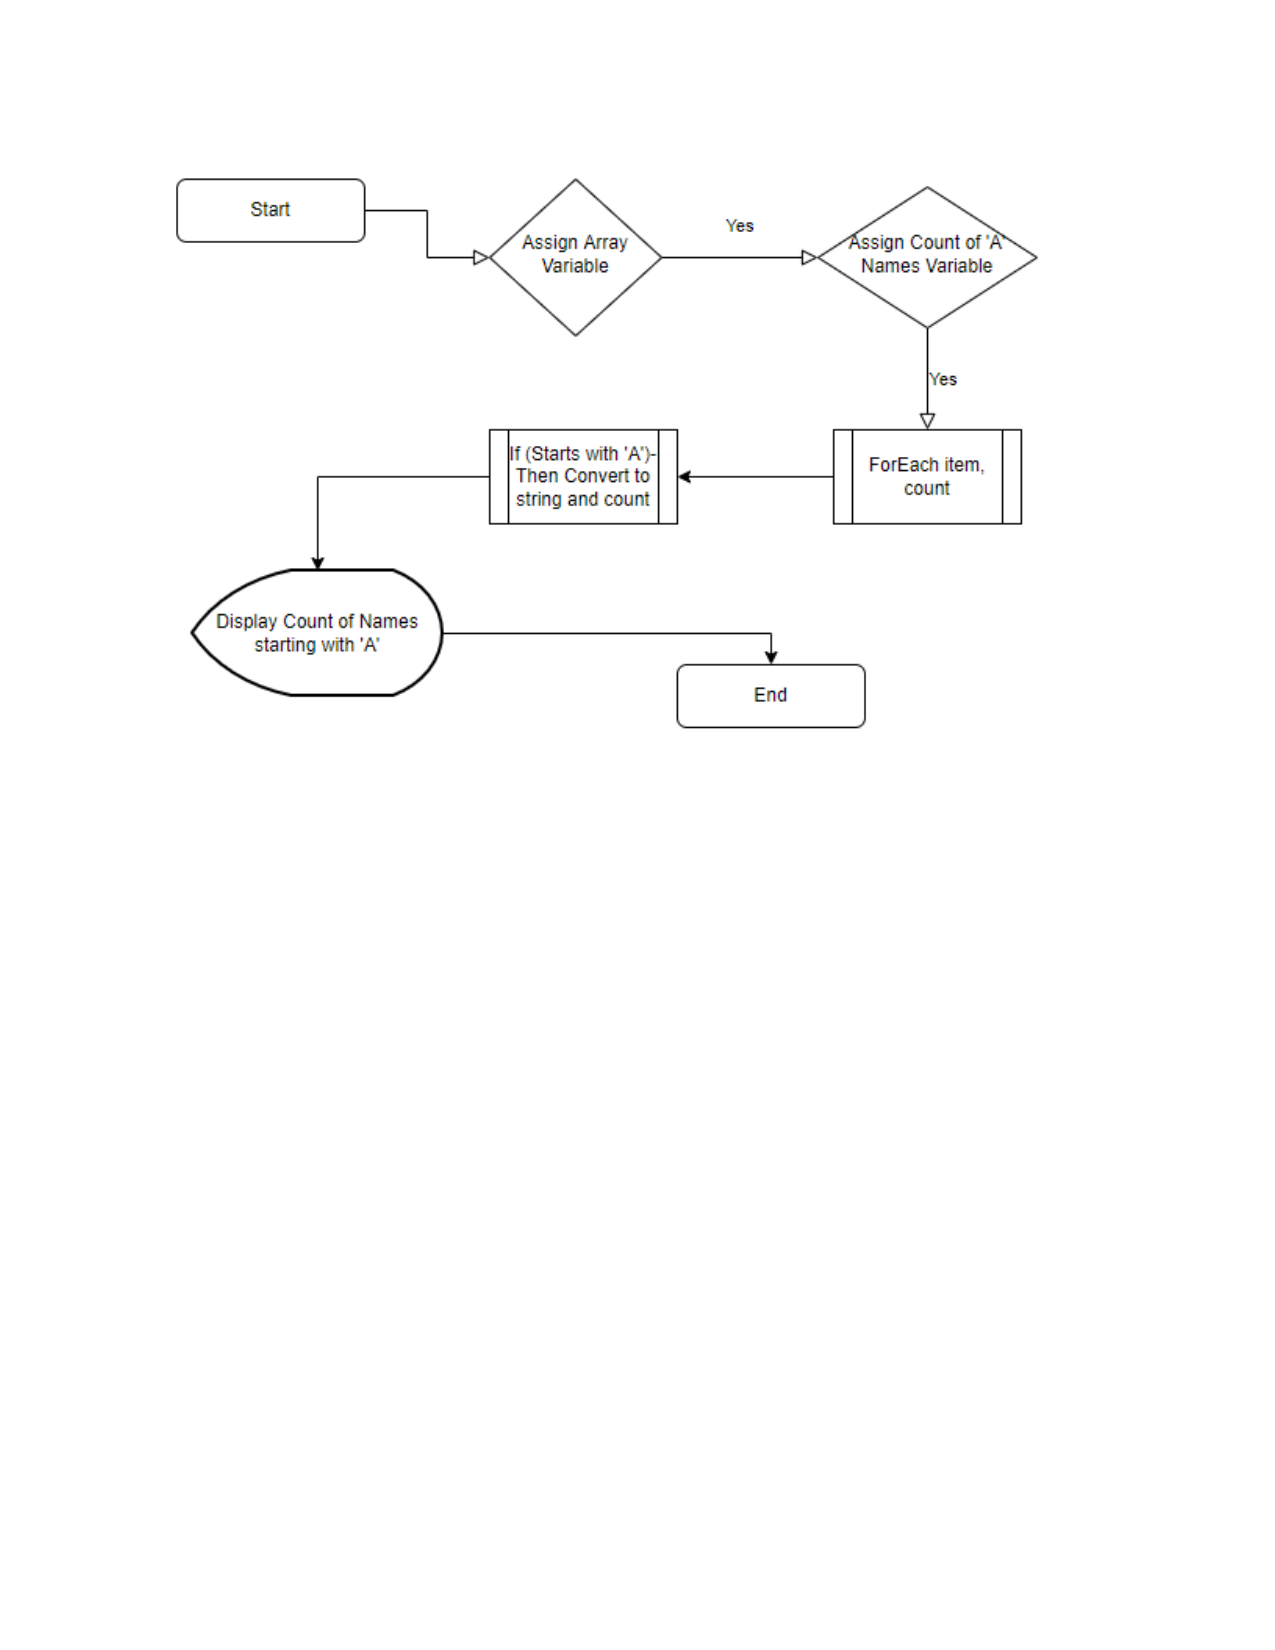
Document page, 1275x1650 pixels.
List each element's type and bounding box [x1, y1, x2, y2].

picture [150, 150, 1074, 788]
